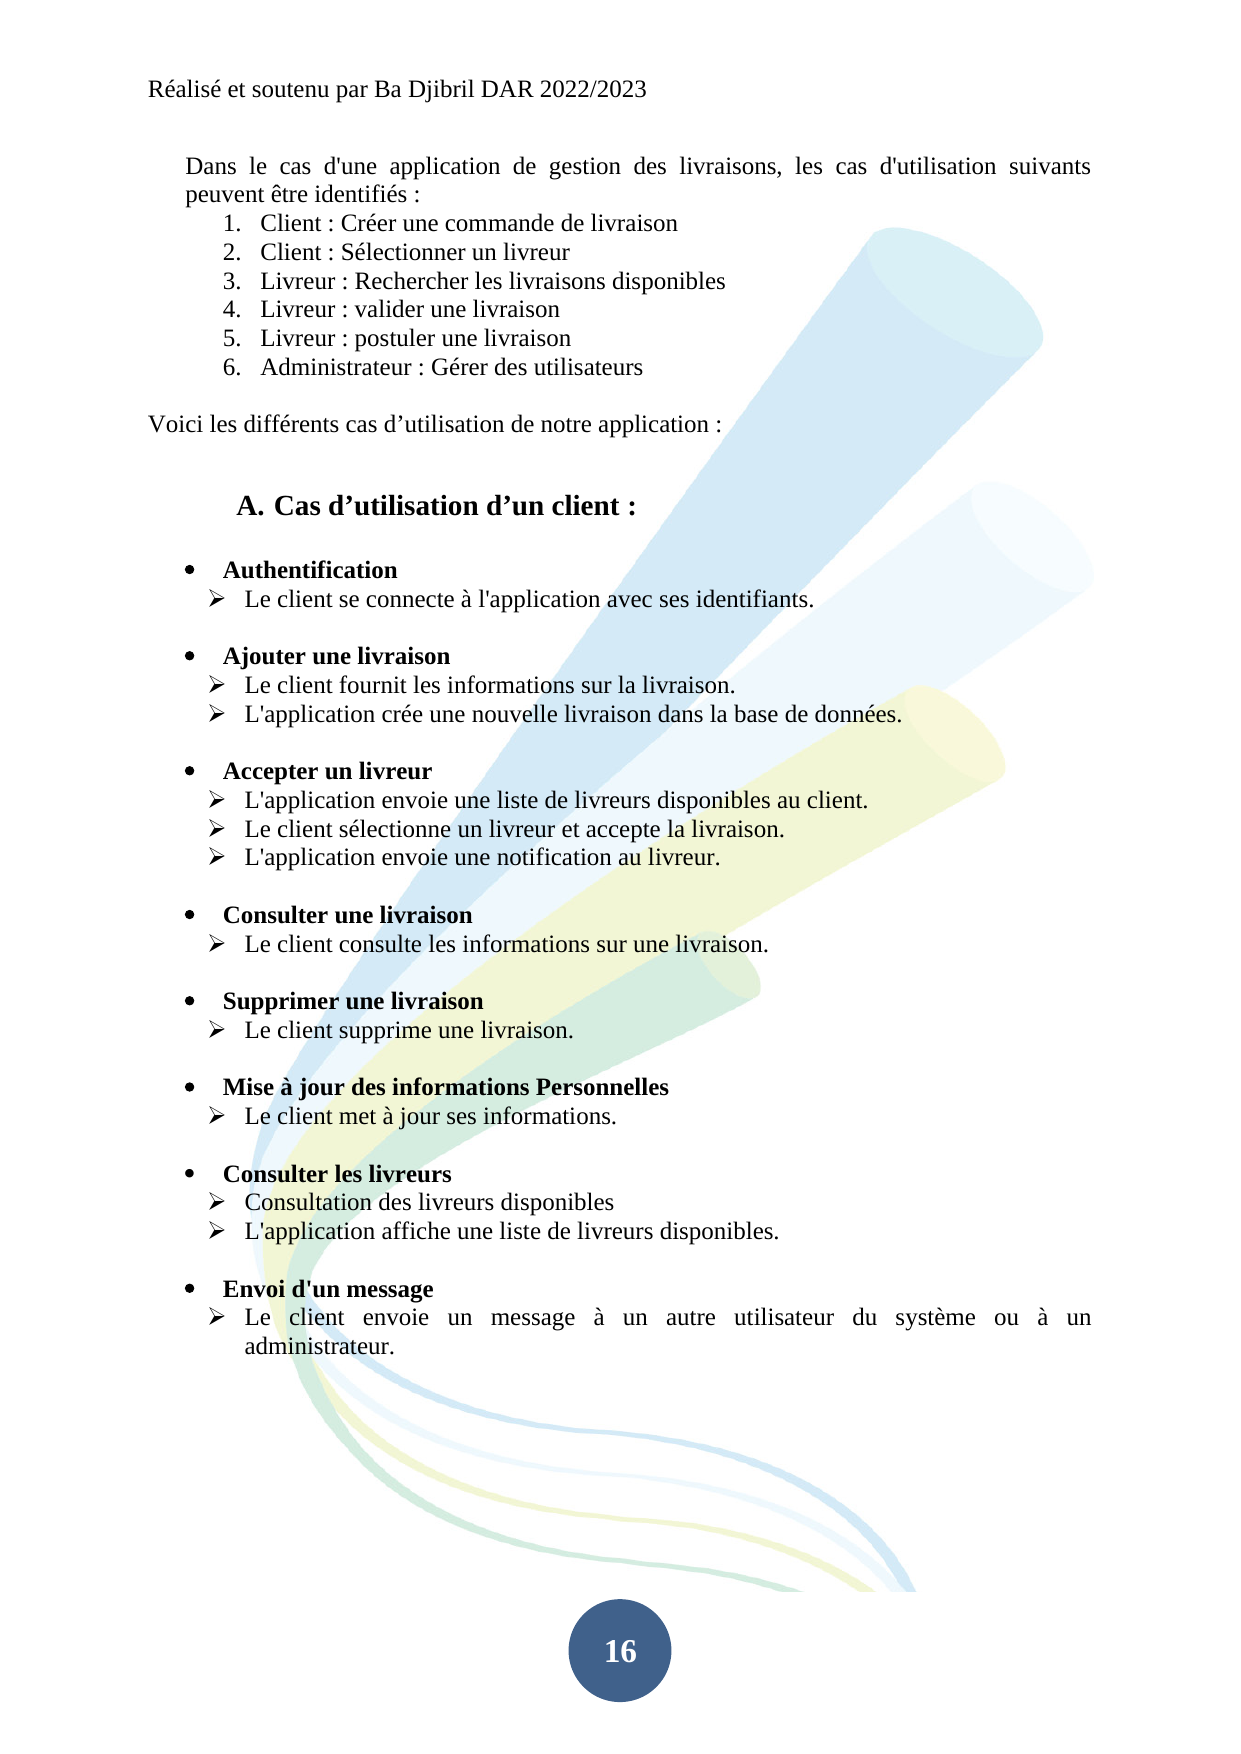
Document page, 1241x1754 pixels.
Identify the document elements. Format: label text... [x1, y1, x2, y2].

list Le client supprime une livraison. [207, 1015, 1093, 1044]
list Consultation des livreurs disponibles [207, 1187, 1093, 1216]
list Authentification [185, 555, 1093, 584]
list Ajouter une livraison [185, 641, 1093, 670]
list Le client fournit les informations sur la livraison. [207, 670, 1093, 699]
list Mise à jour des informations Personnelles [185, 1072, 1093, 1101]
list Livreur : valider une livraison [223, 294, 1093, 323]
list Supprimer une livraison [185, 986, 1093, 1015]
list Le client envoie un message à un autre utilisateur du système ou à un administrateur. [207, 1302, 1093, 1360]
list Le client sélectionne un livreur et accepte la livraison. [207, 814, 1093, 842]
list Envoi d'un message [185, 1274, 1093, 1302]
list L'application envoie une liste de livreurs disponibles au client. [207, 785, 1093, 814]
list Consulter les livreurs [185, 1159, 1093, 1187]
subtitle Cas d’utilisation d’un client : [236, 488, 1093, 521]
list Le client met à jour ses informations. [207, 1101, 1093, 1130]
list Client : Sélectionner un livreur [223, 237, 1093, 266]
list Livreur : postuler une livraison [223, 323, 1093, 352]
text Voici les différents cas d’utilisation de notre application : [148, 409, 1093, 438]
list Consulter une livraison [185, 900, 1093, 929]
list Le client se connecte à l'application avec ses identifiants. [207, 584, 1093, 612]
list L'application crée une nouvelle livraison dans la base de données. [207, 699, 1093, 727]
picture [49, 132, 1197, 1592]
list Accepter un livreur [185, 756, 1093, 785]
list L'application envoie une notification au livreur. [207, 842, 1093, 871]
list Administrateur : Gérer des utilisateurs [223, 352, 1093, 381]
list Client : Créer une commande de livraison [223, 208, 1093, 237]
text Dans le cas d'une application de gestion des livraisons, les cas d'utilisation suivants peuvent être identifiés : [185, 151, 1093, 208]
list Livreur : Rechercher les livraisons disponibles [223, 266, 1093, 294]
list L'application affiche une liste de livreurs disponibles. [207, 1216, 1093, 1245]
list Le client consulte les informations sur une livraison. [207, 929, 1093, 957]
